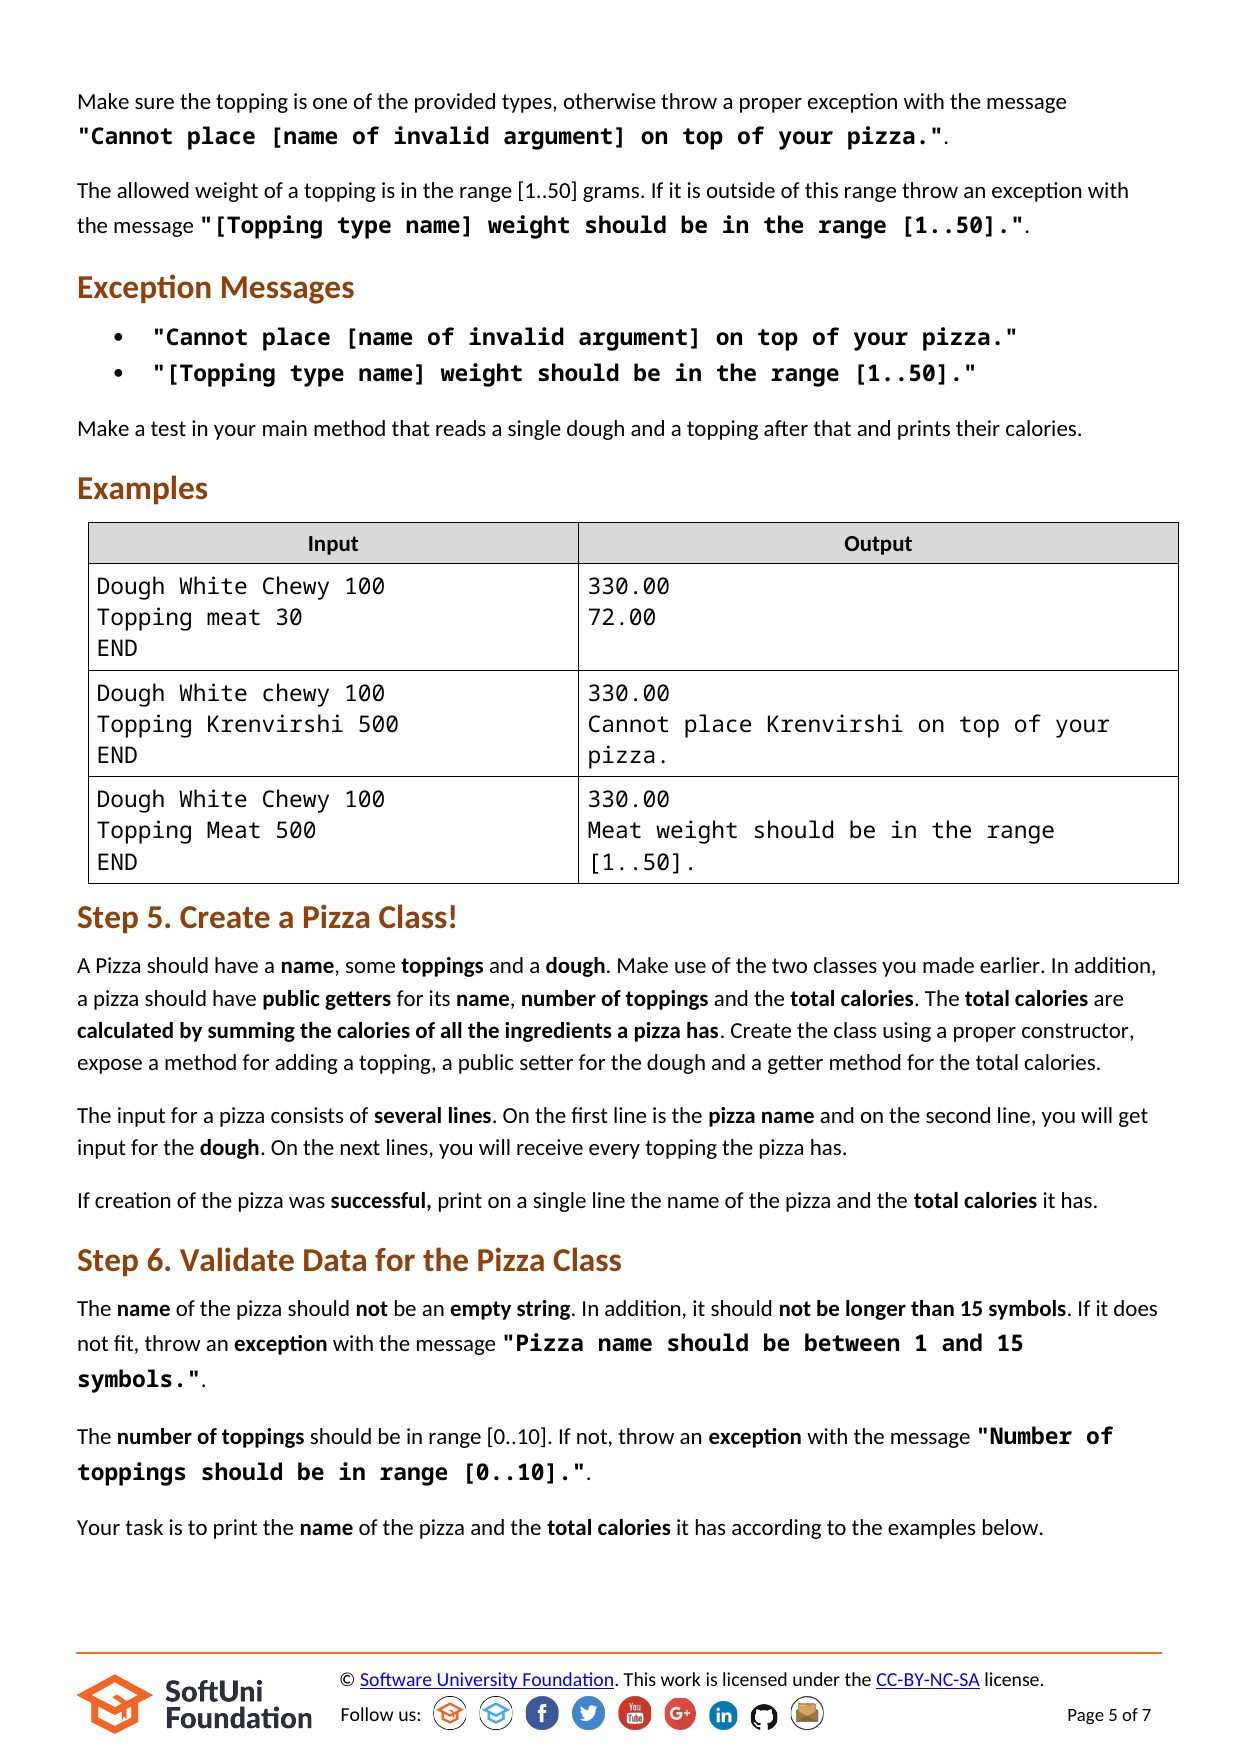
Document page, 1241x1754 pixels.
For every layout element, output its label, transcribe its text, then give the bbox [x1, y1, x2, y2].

picture [750, 1704, 778, 1730]
list "Cannot place [name of invalid argument] on top of your pizza." [114, 321, 1163, 352]
text Exception Messages [77, 266, 1163, 307]
text The input for a pizza consists of several lines. On the first line is the pizza name and on the second line, you will get input for the dough. On the next lines, you will receive every topping the pizza has. [77, 1101, 1163, 1161]
text A Pizza should have a name, some toppings and a dough. Make use of the two classes you made earlier. In addition, a pizza should have public getters for its name, number of toppings and the total calories. The total calories are calculated by summing the calories of all the ingredients a pizza has. Create the class using a proper constructor, expose a method for adding a topping, a public setter for the dough and a getter method for the total calories. [77, 952, 1163, 1076]
list "[Topping type name] weight should be in the range [1..50]." [114, 357, 1163, 388]
picture [790, 1696, 824, 1730]
picture [709, 1722, 717, 1730]
table_header Output [579, 523, 1178, 563]
picture [709, 1701, 717, 1709]
table_header Input [89, 523, 578, 563]
picture [730, 1701, 738, 1709]
picture [525, 1696, 559, 1730]
text Step 6. Validate Data for the Pizza Class [77, 1239, 1163, 1280]
text The number of toppings should be in range [0..10]. If not, throw an exception with the message "Number of toppings should be in range [0..10].". [77, 1420, 1163, 1487]
picture [618, 1696, 652, 1730]
picture [664, 1698, 696, 1730]
table_cell 330.00 Meat weight should be in the range [1..50]. [579, 777, 1178, 883]
table_cell Dough White chewy 100 Topping Krenvirshi 500 END [89, 671, 578, 776]
table_cell Dough White Chewy 100 Topping meat 30 END [89, 564, 578, 669]
picture [479, 1696, 513, 1730]
table_cell 330.00 72.00 [579, 564, 1178, 669]
text The name of the pizza should not be an empty string. In addition, it should not be longer than 15 symbols. If it does not fit, throw an exception with the message "Pizza name should be between 1 and 15 symbols.". [77, 1294, 1163, 1394]
text If creation of the pizza was successful, print on a single line the name of the pizza and the total calories it has. [77, 1186, 1163, 1214]
table_cell 330.00 Cannot place Krenvirshi on top of your pizza. [579, 671, 1178, 776]
text The allowed weight of a topping is in the range [1..50] grams. If it is outside of this range throw an exception with the message "[Topping type name] weight should be in the range [1..50].". [77, 177, 1163, 241]
text Make sure the topping is one of the provided types, otherwise throw a proper exception with the message "Cannot place [name of invalid argument] on top of your pizza.". [77, 87, 1163, 151]
text Examples [77, 467, 1163, 508]
picture [730, 1722, 738, 1730]
text Your task is to print the name of the pizza and the total calories it has according to the examples below. [77, 1513, 1163, 1541]
picture [76, 1674, 312, 1734]
text Make a test in your main method that reads a single dough and a topping after that and prints their calories. [77, 414, 1163, 442]
text Step 5. Create a Pizza Class! [77, 896, 1163, 937]
picture [433, 1696, 467, 1730]
table_cell Dough White Chewy 100 Topping Meat 500 END [89, 777, 578, 883]
picture [572, 1696, 605, 1730]
